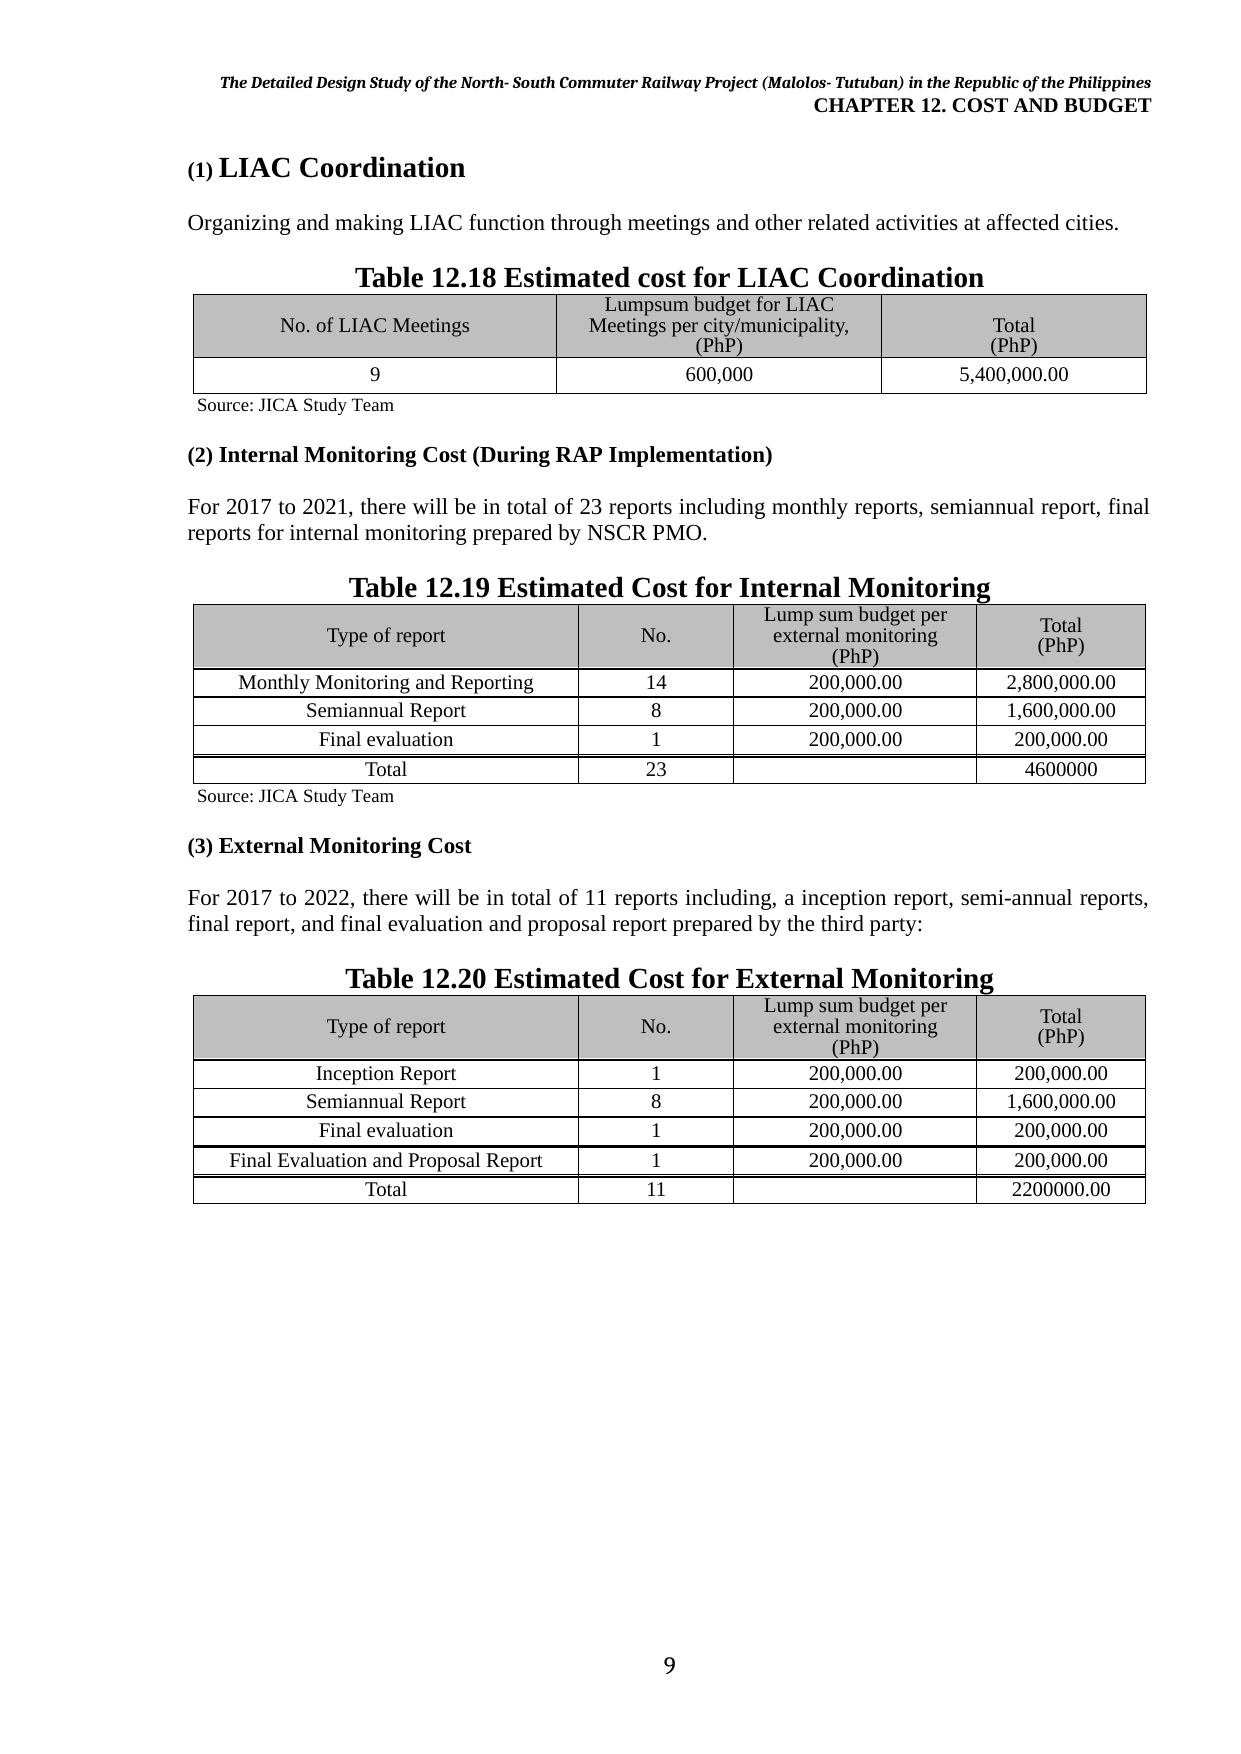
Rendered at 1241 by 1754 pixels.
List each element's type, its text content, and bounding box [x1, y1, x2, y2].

text For 2017 to 2022, there will be in total of 11 reports including, a inception report, semi-annual reports, final report, and final evaluation and proposal report prepared by the third party: [187, 884, 1152, 936]
table_cell Semiannual Report [194, 698, 578, 725]
table_cell 200,000.00 [734, 670, 976, 696]
table_cell 11 [579, 1178, 733, 1203]
table_header Lump sum budget per external monitoring (PhP) [734, 996, 976, 1058]
subtitle External Monitoring Cost [187, 832, 1152, 859]
text Table 12.20 Estimated Cost for External Monitoring [187, 961, 1152, 995]
text Table 12.18 Estimated cost for LIAC Coordination [187, 260, 1152, 293]
table_cell 2,800,000.00 [977, 670, 1145, 696]
text For 2017 to 2021, there will be in total of 23 reports including monthly reports, semiannual report, final reports for internal monitoring prepared by NSCR PMO. [187, 493, 1152, 545]
table_header Total (PhP) [882, 295, 1146, 357]
table_cell Monthly Monitoring and Reporting [194, 670, 578, 696]
table_cell 1 [579, 1148, 733, 1174]
table_header No. [579, 605, 733, 667]
table_cell 600,000 [557, 358, 881, 392]
table_cell 1 [579, 1118, 733, 1145]
table_cell 200,000.00 [977, 1118, 1145, 1145]
table_cell 200,000.00 [977, 1148, 1145, 1174]
table_cell 200,000.00 [977, 1061, 1145, 1087]
subtitle LIAC Coordination [187, 150, 1152, 183]
table_cell Final evaluation [194, 726, 578, 754]
table_cell 200,000.00 [977, 726, 1145, 754]
table_cell 1,600,000.00 [977, 1089, 1145, 1116]
table_cell 23 [579, 758, 733, 783]
table_cell 8 [579, 1089, 733, 1116]
table_header Type of report [194, 605, 578, 667]
table_cell 1,600,000.00 [977, 698, 1145, 725]
text Organizing and making LIAC function through meetings and other related activities at affected cities. [187, 208, 1152, 235]
table_header No. of LIAC Meetings [194, 295, 556, 357]
table_cell [734, 1178, 976, 1203]
text Source: JICA Study Team [187, 393, 1152, 416]
table_cell Final evaluation [194, 1118, 578, 1145]
table_cell Total [194, 758, 578, 783]
table_cell 1 [579, 1061, 733, 1087]
text Table 12.19 Estimated Cost for Internal Monitoring [187, 570, 1152, 604]
table_cell Semiannual Report [194, 1089, 578, 1116]
table_header Total (PhP) [977, 996, 1145, 1058]
table_cell 200,000.00 [734, 1061, 976, 1087]
table_cell 200,000.00 [734, 698, 976, 725]
table_header No. [579, 996, 733, 1058]
table_cell 9 [194, 358, 556, 392]
table_cell 14 [579, 670, 733, 696]
table_header Type of report [194, 996, 578, 1058]
table_header Lump sum budget per external monitoring (PhP) [734, 605, 976, 667]
table_cell 200,000.00 [734, 1118, 976, 1145]
table_cell Inception Report [194, 1061, 578, 1087]
table_header Lumpsum budget for LIAC Meetings per city/municipality, (PhP) [557, 295, 881, 357]
table_cell 2,200,000.00 [977, 1178, 1145, 1203]
table_cell Total [194, 1178, 578, 1203]
text Source: JICA Study Team [187, 784, 1152, 807]
table_cell [734, 758, 976, 783]
table_cell 5,400,000.00 [882, 358, 1146, 392]
table_cell 1 [579, 726, 733, 754]
subtitle Internal Monitoring Cost (During RAP Implementation) [187, 441, 1152, 468]
table_cell 200,000.00 [734, 1148, 976, 1174]
table_cell 8 [579, 698, 733, 725]
table_header Total (PhP) [977, 605, 1145, 667]
table_cell 200,000.00 [734, 726, 976, 754]
table_cell 4,600,000 [977, 758, 1145, 783]
table_cell 200,000.00 [734, 1089, 976, 1116]
table_cell Final Evaluation and Proposal Report [194, 1148, 578, 1174]
